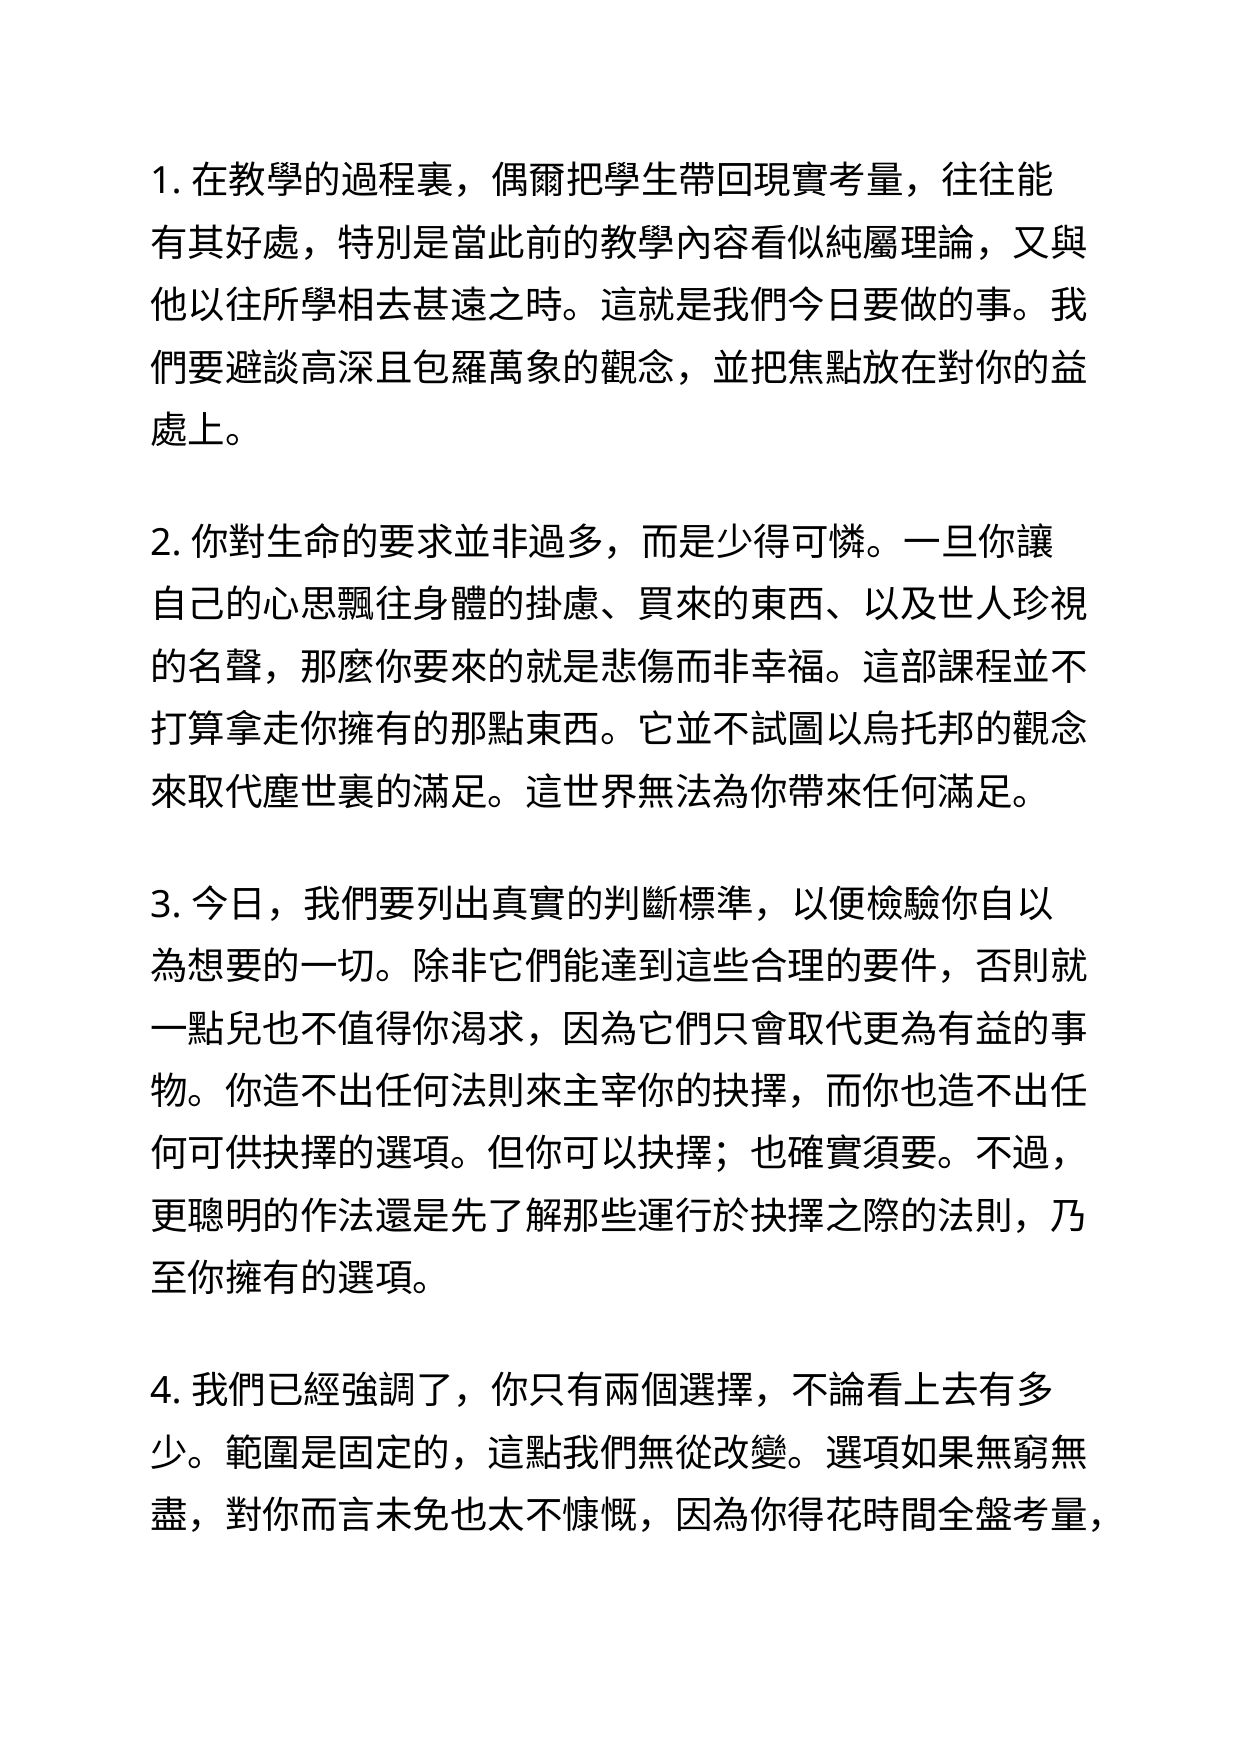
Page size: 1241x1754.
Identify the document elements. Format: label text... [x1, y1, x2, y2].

text 2. 你對生命的要求並非過多，而是少得可憐。一旦你讓自己的心思飄往身體的掛慮、買來的東西、以及世人珍視的名聲，那麼你要來的就是悲傷而非幸福。這部課程並不打算拿走你擁有的那點東西。它並不試圖以烏托邦的觀念來取代塵世裏的滿足。這世界無法為你帶來任何滿足。 [150, 512, 1090, 816]
text 3. 今日，我們要列出真實的判斷標準，以便檢驗你自以為想要的一切。除非它們能達到這些合理的要件，否則就一點兒也不值得你渴求，因為它們只會取代更為有益的事物。你造不出任何法則來主宰你的抉擇，而你也造不出任何可供抉擇的選項。但你可以抉擇；也確實須要。不過，更聰明的作法還是先了解那些運行於抉擇之際的法則，乃至你擁有的選項。 [150, 873, 1090, 1302]
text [150, 1360, 1090, 1539]
text 1. 在教學的過程裏，偶爾把學生帶回現實考量，往往能有其好處，特別是當此前的教學內容看似純屬理論，又與他以往所學相去甚遠之時。這就是我們今日要做的事。我們要避談高深且包羅萬象的觀念，並把焦點放在對你的益處上。 [150, 150, 1090, 454]
